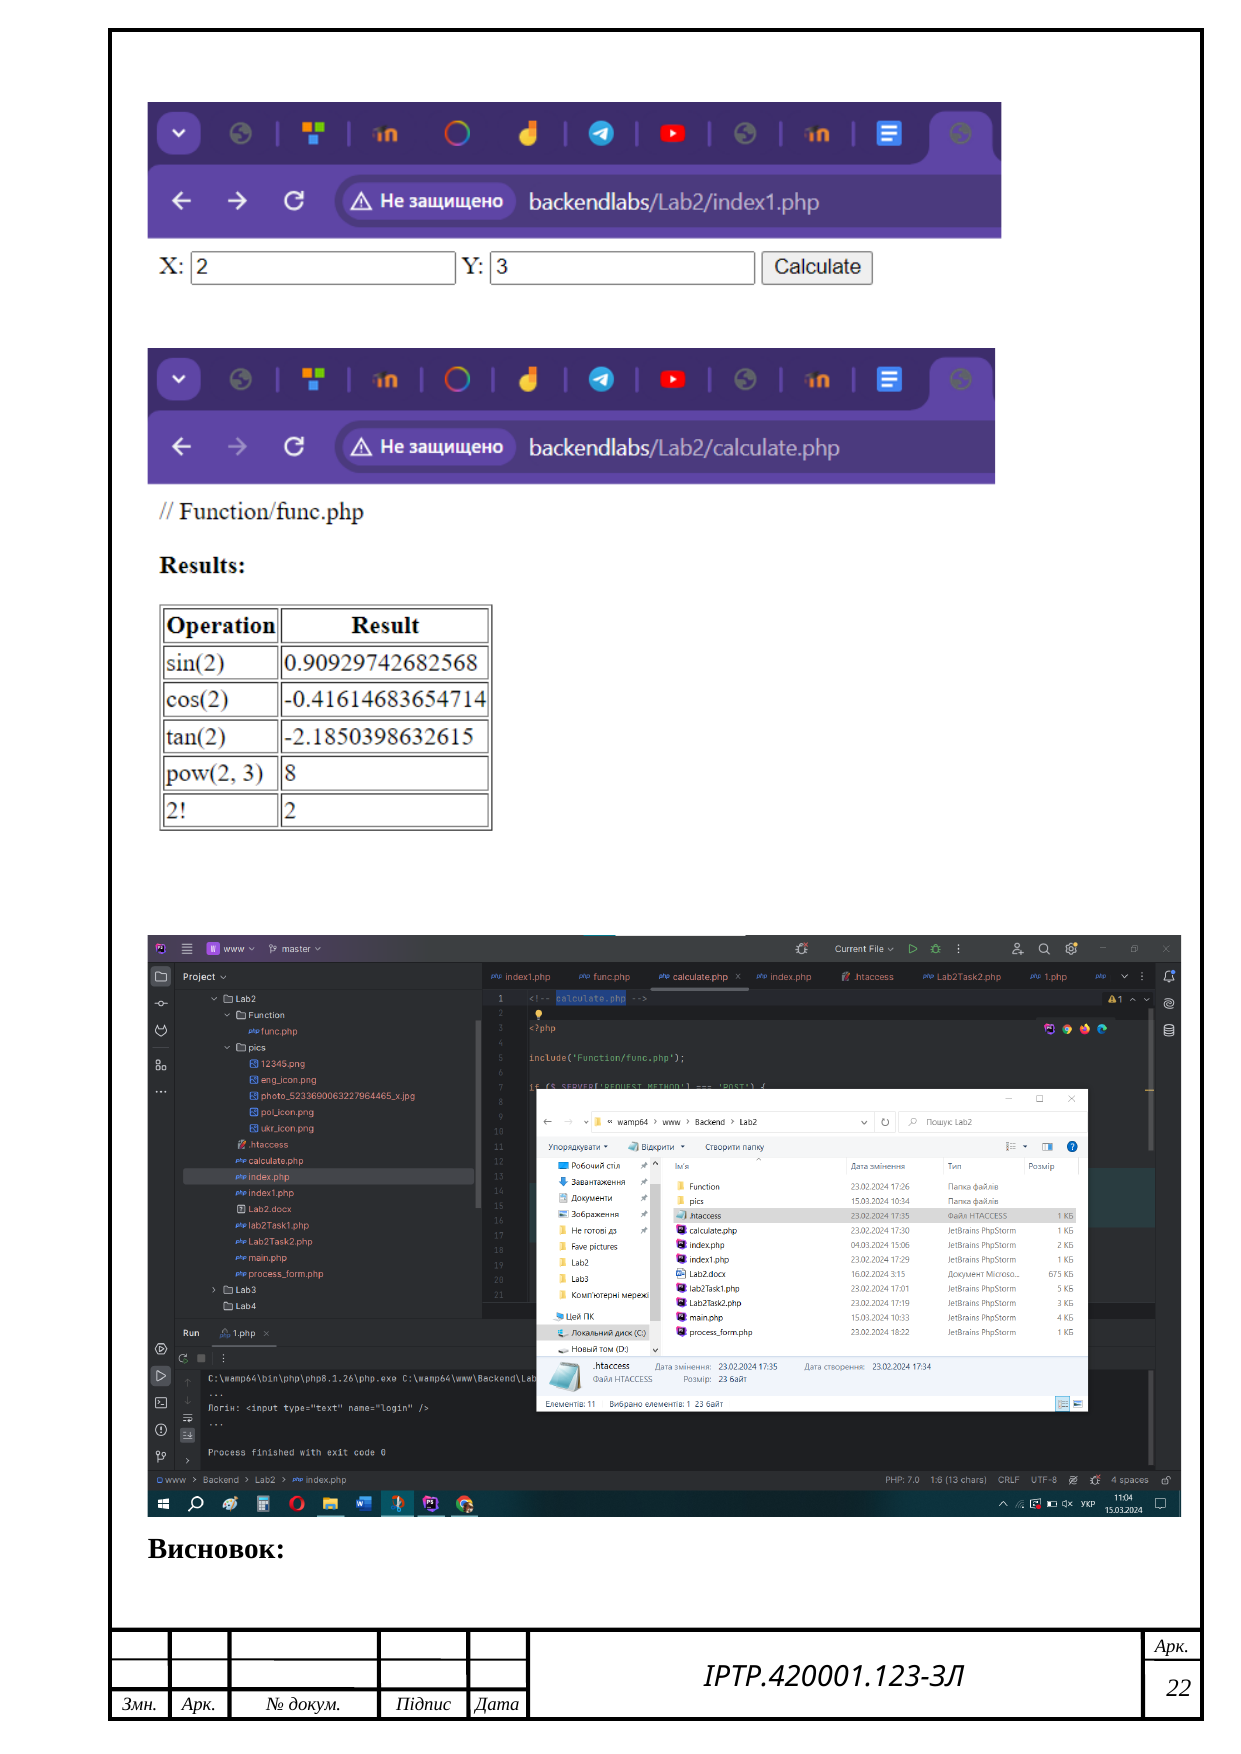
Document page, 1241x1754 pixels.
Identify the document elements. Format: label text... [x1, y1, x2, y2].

picture [147, 102, 1002, 334]
picture [147, 348, 996, 871]
picture [147, 935, 1182, 1517]
text Висновок: [148, 1531, 1181, 1565]
